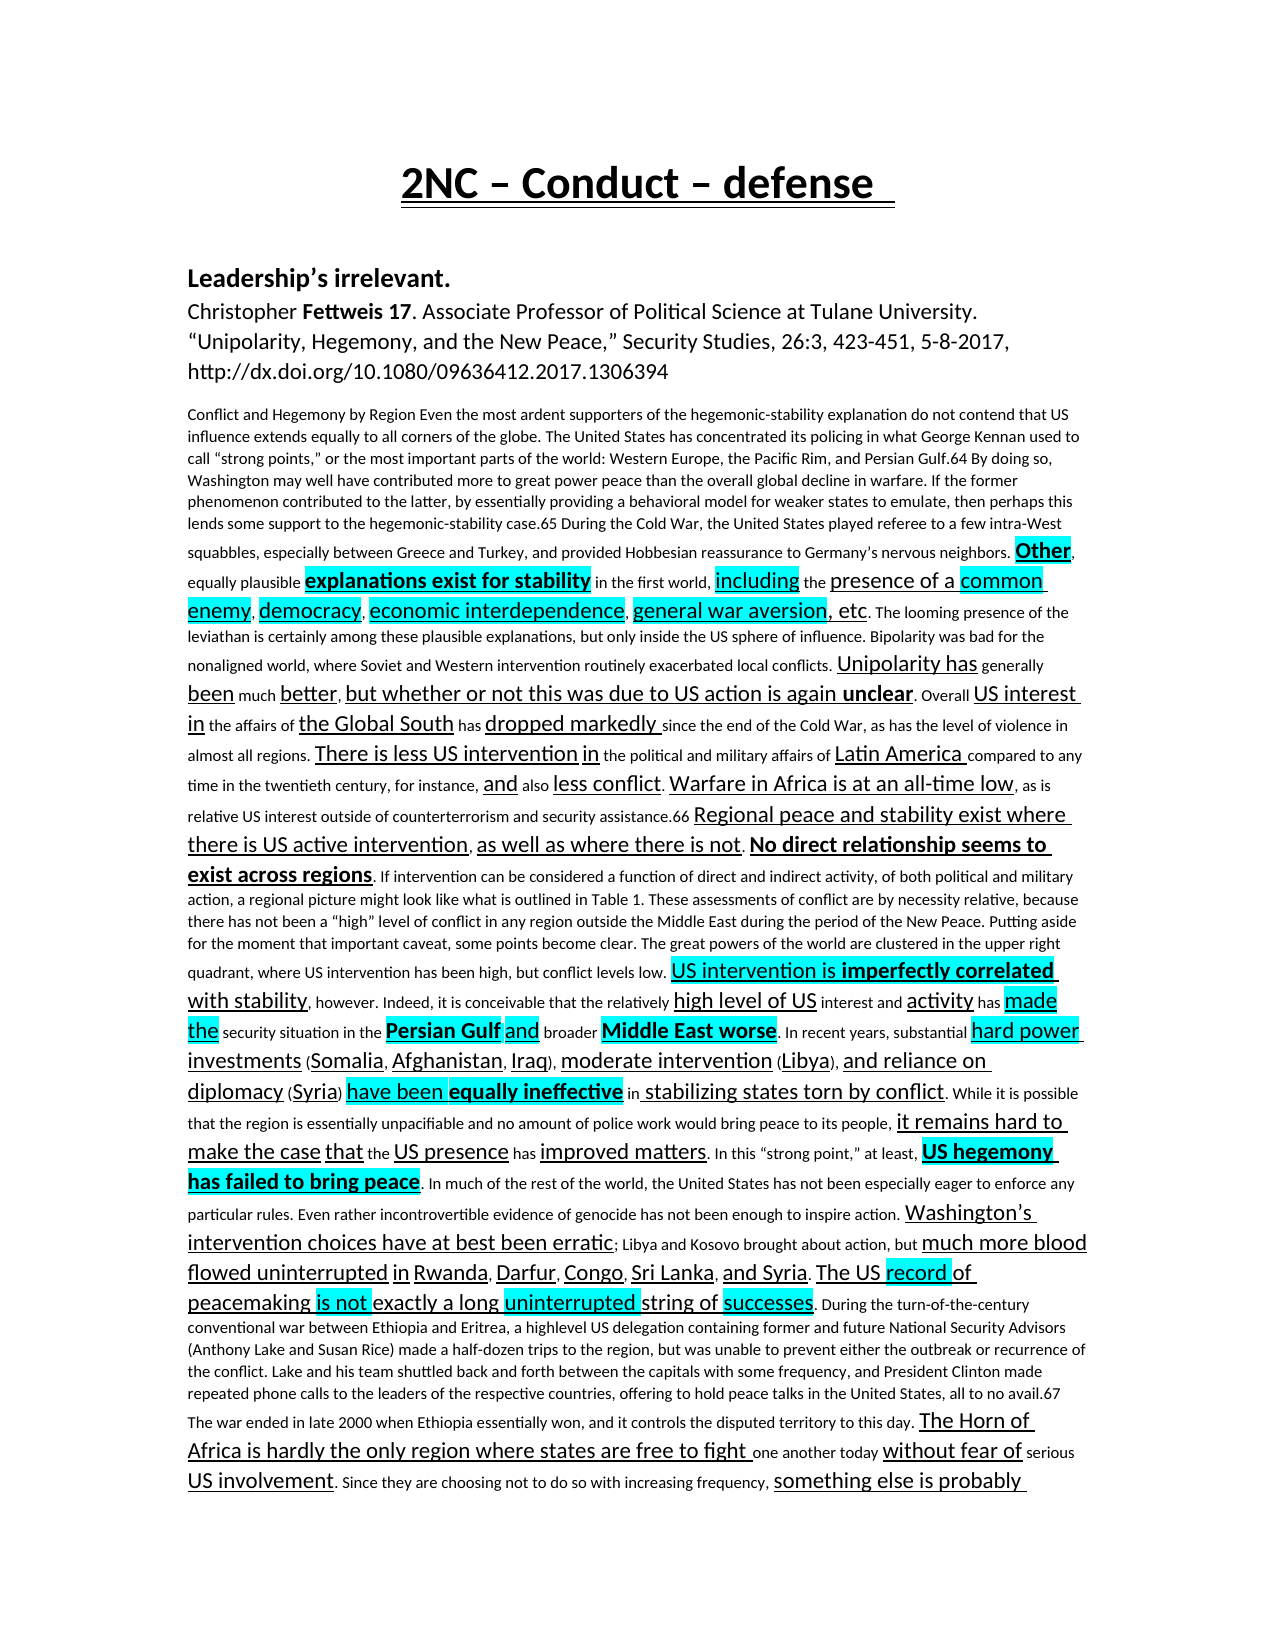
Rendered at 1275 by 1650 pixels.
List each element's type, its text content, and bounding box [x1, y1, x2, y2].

subtitle Leadership’s irrelevant. [187, 261, 1087, 294]
text Christopher Fettweis 17. Associate Professor of Political Science at Tulane University. “Unipolarity, Hegemony, and the New Peace,” Security Studies, 26:3, 423-451, 5-8-2017, http://dx.doi.org/10.1080/09636412.2017.1306394 [187, 297, 1087, 385]
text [187, 404, 1087, 1494]
subtitle 2NC – Conduct – defense [187, 154, 1087, 210]
